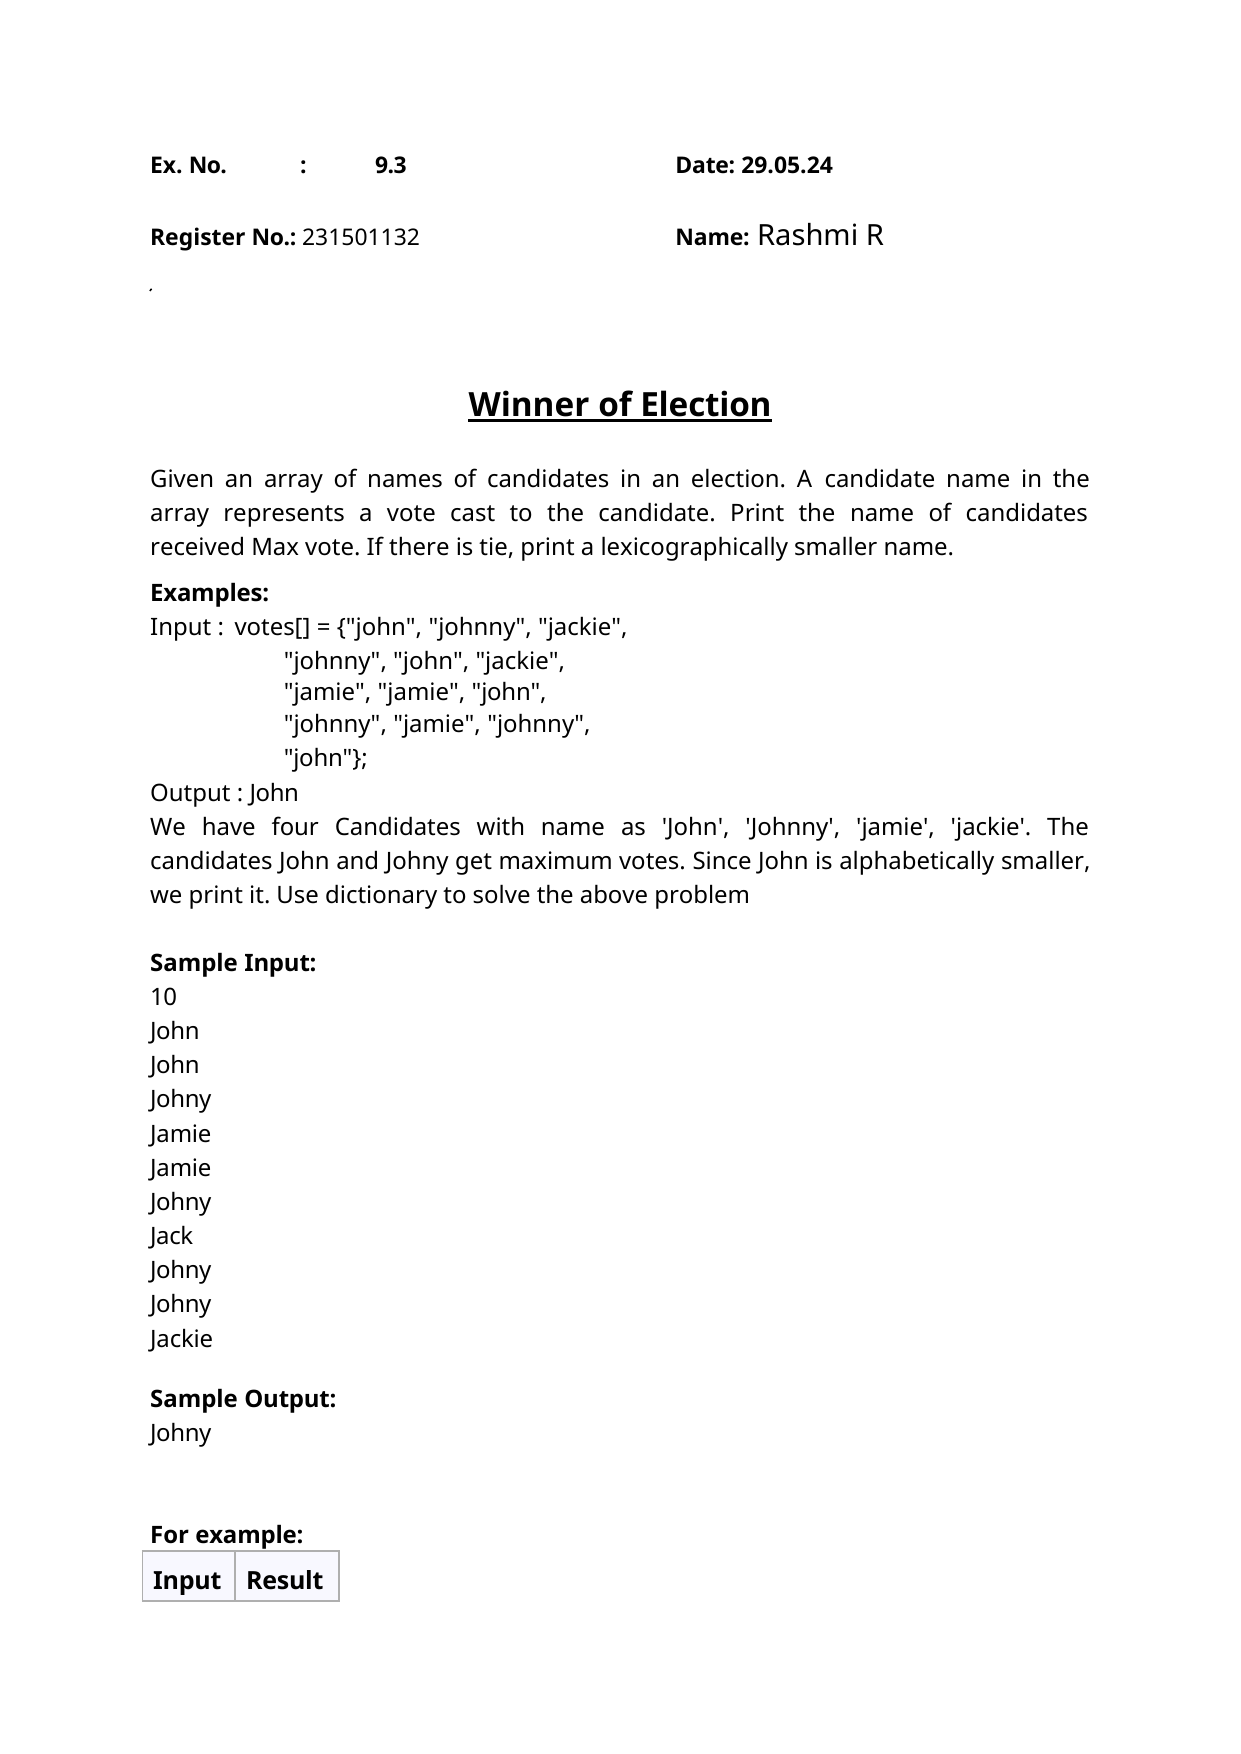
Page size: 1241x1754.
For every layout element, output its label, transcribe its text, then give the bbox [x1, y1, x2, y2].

text "johnny", "jamie", "johnny", "john"}; [283, 707, 630, 773]
text "jamie", "jamie", "john", [283, 679, 1136, 705]
table_header Result [236, 1552, 338, 1600]
text Input : votes[] = {"john", "johnny", "jackie", "johnny", "john", "jackie", [150, 610, 630, 677]
text Sample Input: [150, 946, 1136, 978]
text John John Johny Jamie Jamie Johny Jack Johny Johny Jackie [150, 1014, 221, 1354]
text We have four Candidates with name as 'John', 'Johnny', 'jamie', 'jackie'. The candidates John and Johny get maximum votes. Since John is alphabetically smaller, we print it. Use dictionary to solve the above problem [150, 809, 1090, 911]
text For example: [150, 1518, 1136, 1550]
text 10 [150, 980, 1136, 1012]
text Register No.: 231501132 Name: Rashmi R [150, 214, 1136, 253]
text Examples: [150, 576, 1136, 608]
text Output : John [150, 775, 1136, 808]
text Given an array of names of candidates in an election. A candidate name in the array represents a vote cast to the candidate. Print the name of candidates received Max vote. If there is tie, print a lexicographically smaller name. [150, 461, 1090, 562]
text Johny [150, 1416, 1136, 1449]
subtitle Winner of Election [129, 381, 1111, 426]
text Sample Output: [150, 1382, 1136, 1415]
table_header Input [143, 1552, 234, 1600]
text Ex. No. : 9.3 Date: 29.05.24 [150, 148, 1136, 180]
